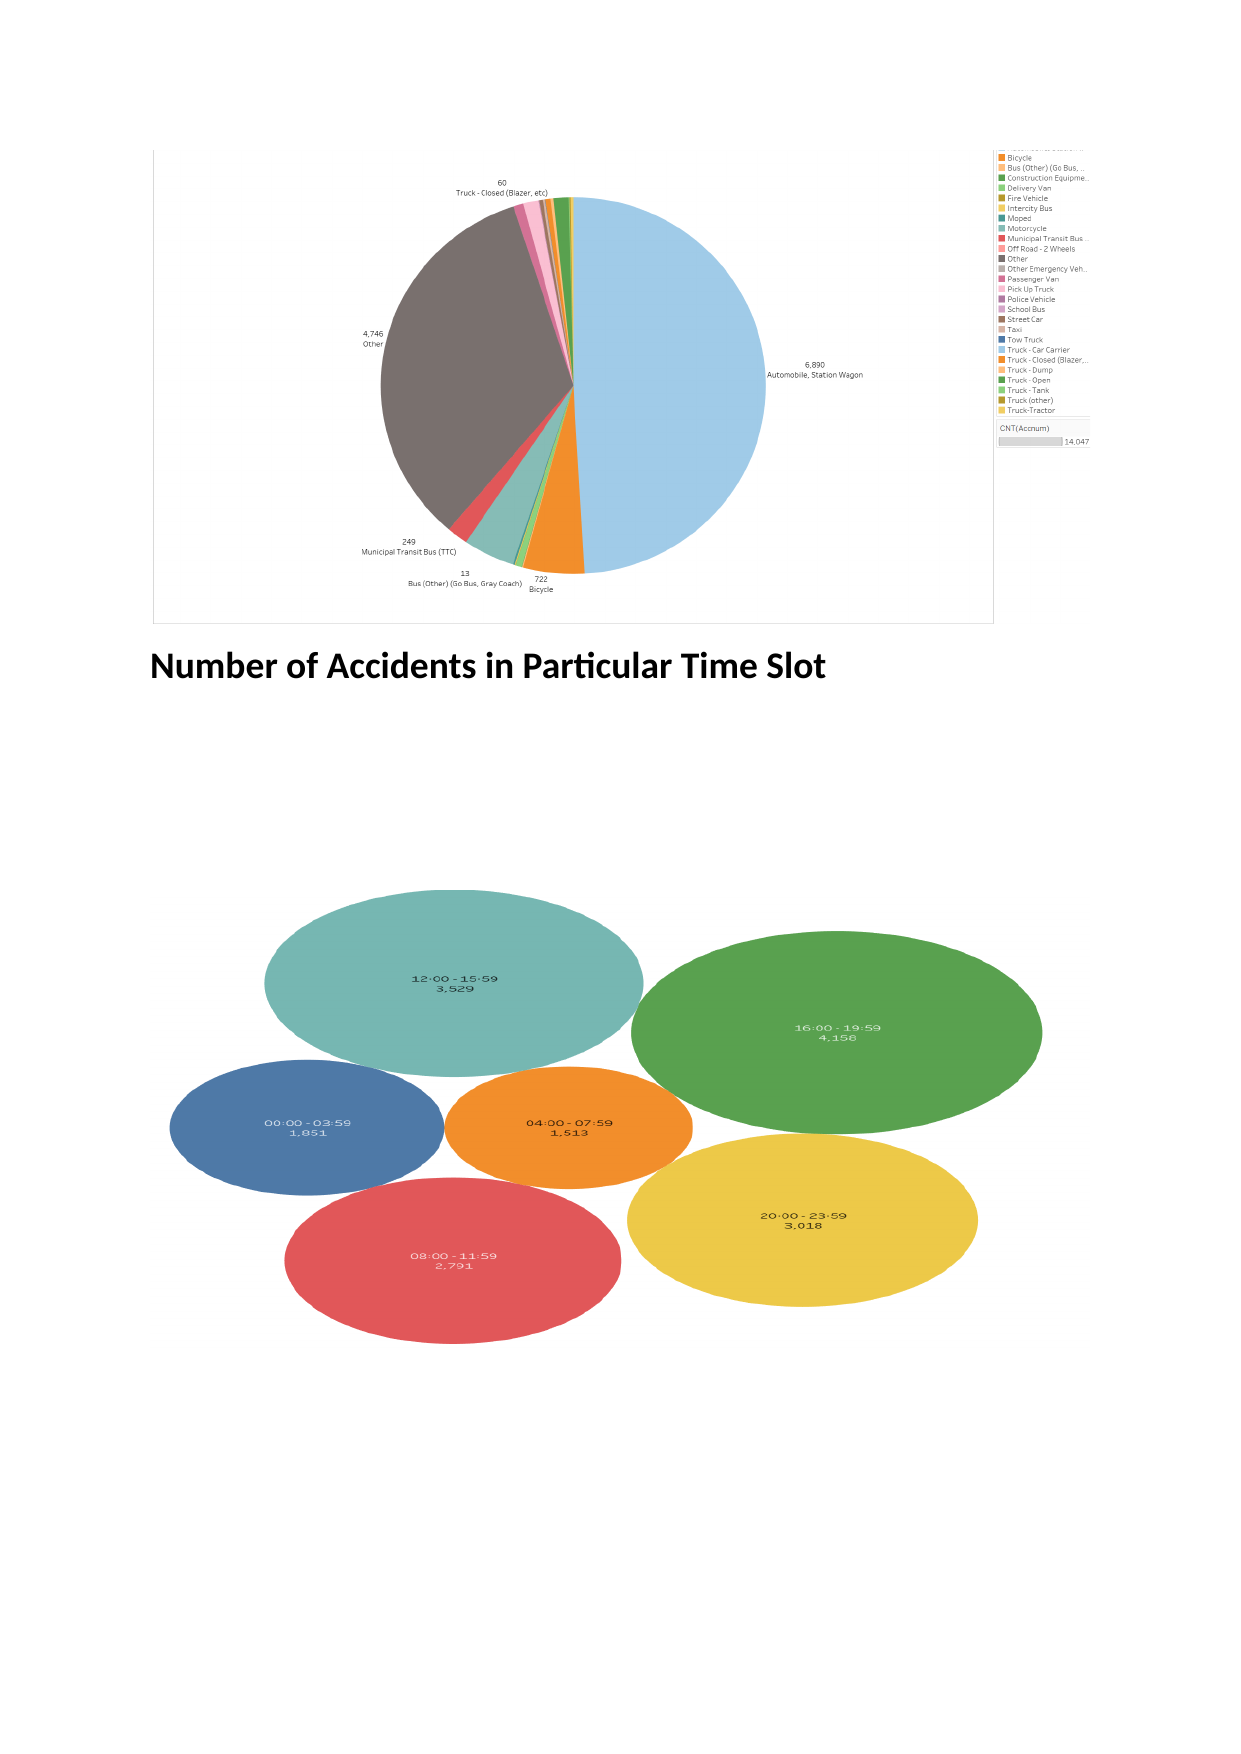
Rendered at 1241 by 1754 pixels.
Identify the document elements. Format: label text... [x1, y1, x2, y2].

picture [150, 150, 1091, 624]
text Number of Accidents in Particular Time Slot [150, 642, 1090, 688]
picture [150, 890, 1091, 1348]
